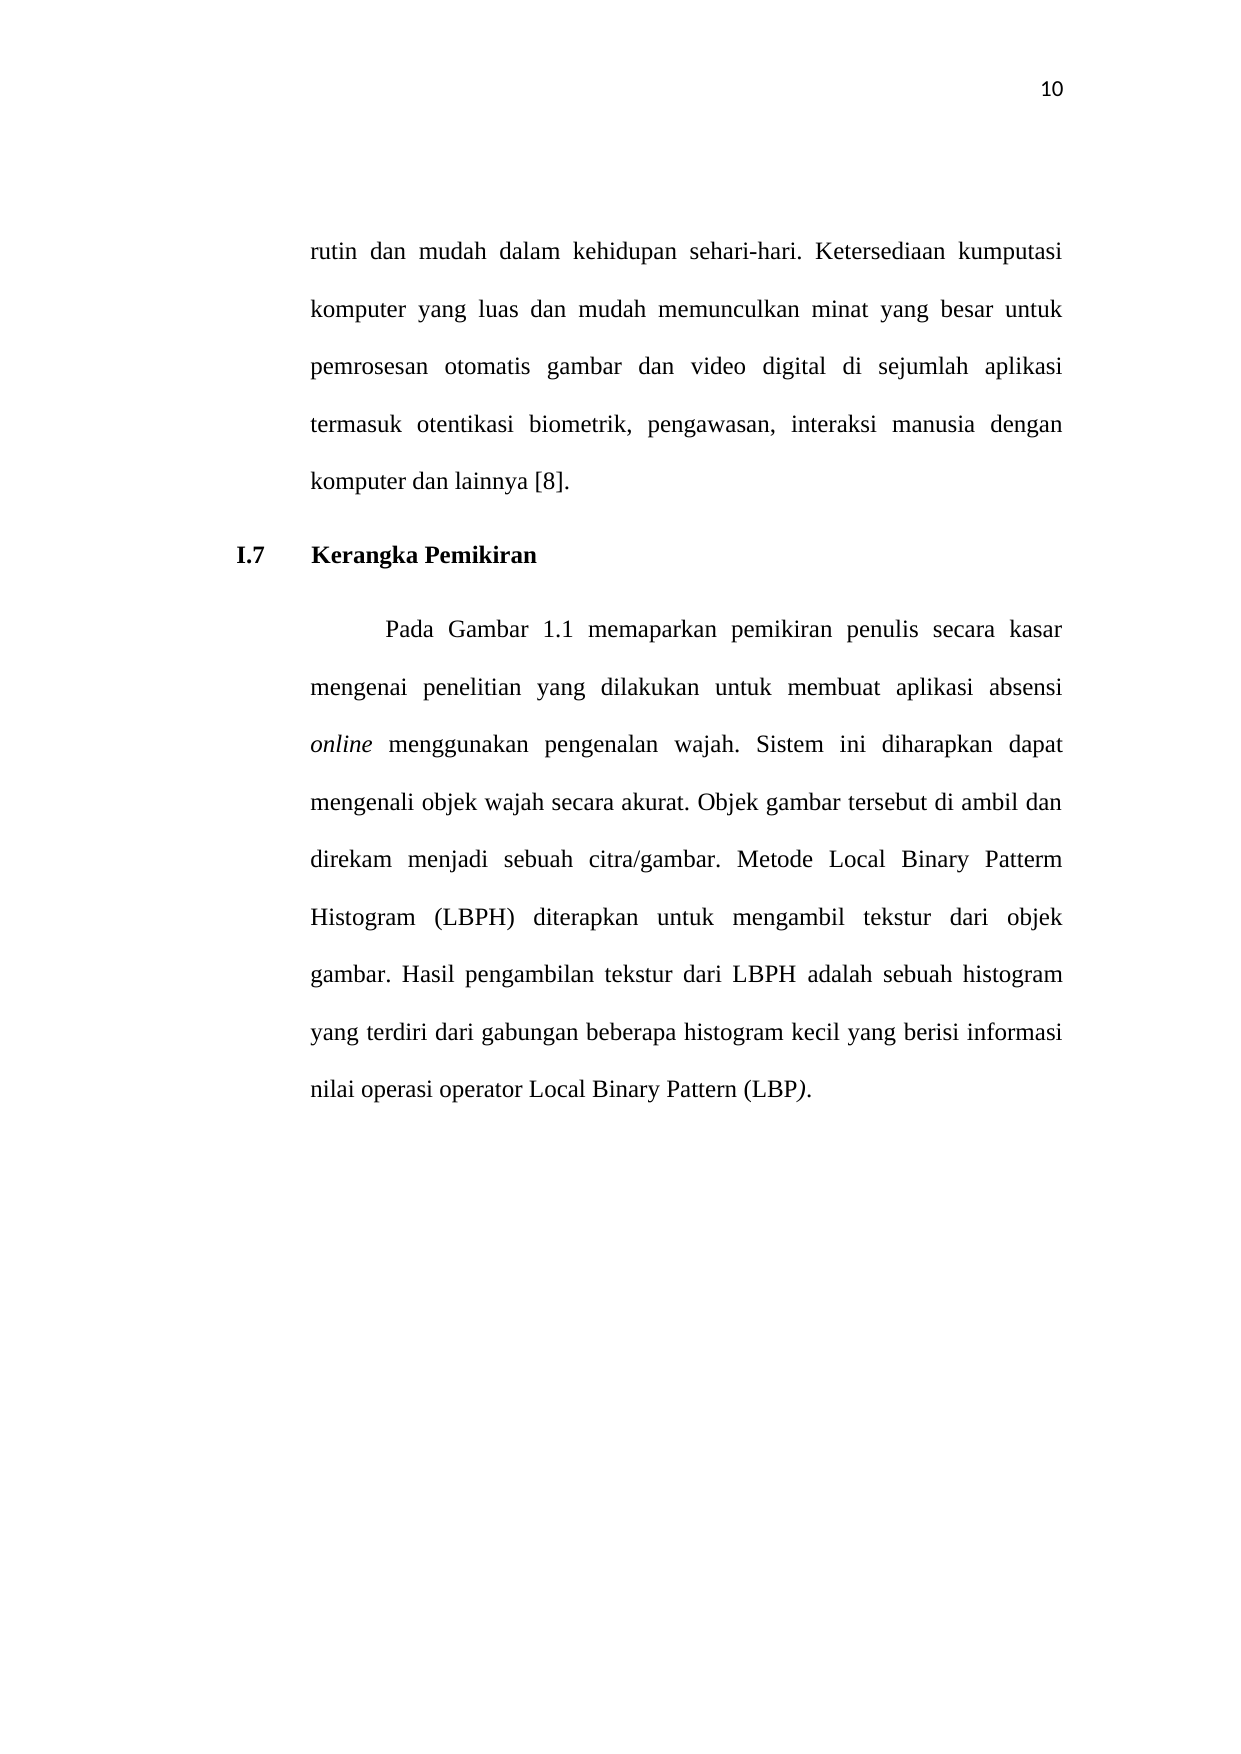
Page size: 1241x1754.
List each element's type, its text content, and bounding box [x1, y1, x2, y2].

subtitle Kerangka Pemikiran [236, 540, 1063, 569]
text Pada Gambar 1.1 memaparkan pemikiran penulis secara kasar mengenai penelitian yang dilakukan untuk membuat aplikasi absensi online menggunakan pengenalan wajah. Sistem ini diharapkan dapat mengenali objek wajah secara akurat. Objek gambar tersebut di ambil dan direkam menjadi sebuah citra/gambar. Metode Local Binary Patterm Histogram (LBPH) diterapkan untuk mengambil tekstur dari objek gambar. Hasil pengambilan tekstur dari LBPH adalah sebuah histogram yang terdiri dari gabungan beberapa histogram kecil yang berisi informasi nilai operasi operator Local Binary Pattern (LBP). [310, 614, 1063, 1103]
